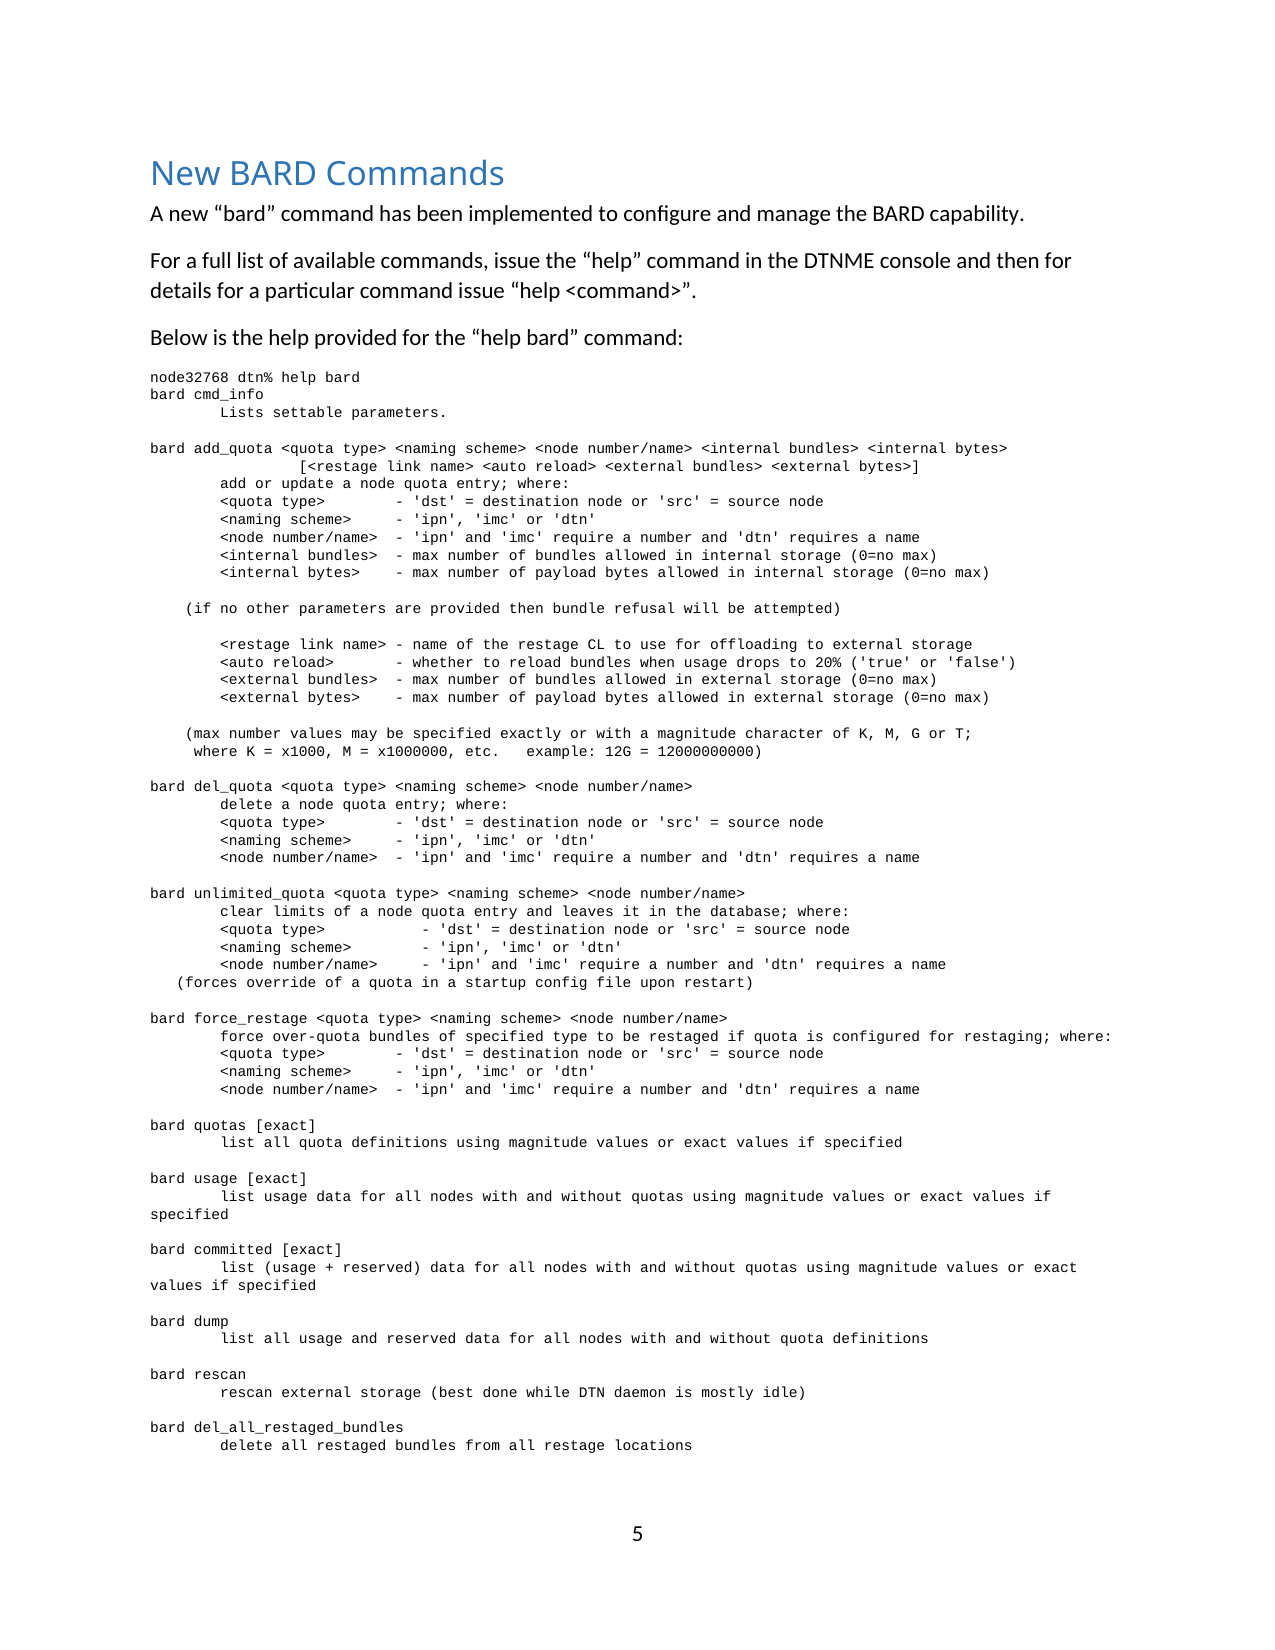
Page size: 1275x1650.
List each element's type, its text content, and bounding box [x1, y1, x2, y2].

text <internal bytes> - max number of payload bytes allowed in internal storage (0=no max) [150, 566, 1125, 582]
text rescan external storage (best done while DTN daemon is mostly idle) [150, 1385, 1125, 1402]
text where K = x1000, M = x1000000, etc. example: 12G = 12000000000) [150, 744, 1125, 760]
text [<restage link name> <auto reload> <external bundles> <external bytes>] [150, 459, 1125, 475]
text force over-quota bundles of specified type to be restaged if quota is configured for restaging; where: [150, 1029, 1125, 1045]
text <naming scheme> - 'ipn', 'imc' or 'dtn' [150, 940, 1125, 956]
text <node number/name> - 'ipn' and 'imc' require a number and 'dtn' requires a name [150, 1082, 1125, 1099]
text <naming scheme> - 'ipn', 'imc' or 'dtn' [150, 512, 1125, 529]
text bard dump [150, 1314, 1125, 1330]
text list (usage + reserved) data for all nodes with and without quotas using magnitude values or exact values if specified [150, 1260, 1125, 1295]
text <restage link name> - name of the restage CL to use for offloading to external storage [150, 637, 1125, 653]
text <external bytes> - max number of payload bytes allowed in external storage (0=no max) [150, 690, 1125, 707]
text <naming scheme> - 'ipn', 'imc' or 'dtn' [150, 1064, 1125, 1081]
text delete all restaged bundles from all restage locations [150, 1438, 1125, 1455]
text bard add_quota <quota type> <naming scheme> <node number/name> <internal bundles> <internal bytes> [150, 441, 1125, 458]
text bard quotas [exact] [150, 1118, 1125, 1134]
text <node number/name> - 'ipn' and 'imc' require a number and 'dtn' requires a name [150, 530, 1125, 547]
text list usage data for all nodes with and without quotas using magnitude values or exact values if specified [150, 1189, 1125, 1223]
text <auto reload> - whether to reload bundles when usage drops to 20% ('true' or 'false') [150, 655, 1125, 671]
text bard del_quota <quota type> <naming scheme> <node number/name> [150, 779, 1125, 796]
text node32768 dtn% help bard [150, 370, 1125, 386]
text <node number/name> - 'ipn' and 'imc' require a number and 'dtn' requires a name [150, 958, 1125, 974]
text bard force_restage <quota type> <naming scheme> <node number/name> [150, 1011, 1125, 1028]
text <node number/name> - 'ipn' and 'imc' require a number and 'dtn' requires a name [150, 851, 1125, 867]
text bard unlimited_quota <quota type> <naming scheme> <node number/name> [150, 886, 1125, 903]
text clear limits of a node quota entry and leaves it in the database; where: [150, 904, 1125, 921]
text list all usage and reserved data for all nodes with and without quota definitions [150, 1332, 1125, 1348]
text <internal bundles> - max number of bundles allowed in internal storage (0=no max) [150, 548, 1125, 564]
text <quota type> - 'dst' = destination node or 'src' = source node [150, 922, 1125, 938]
text delete a node quota entry; where: [150, 797, 1125, 814]
text <quota type> - 'dst' = destination node or 'src' = source node [150, 815, 1125, 832]
subtitle New BARD Commands [150, 150, 1125, 195]
text A new “bard” command has been implemented to configure and manage the BARD capability. [150, 199, 1125, 227]
text <quota type> - 'dst' = destination node or 'src' = source node [150, 494, 1125, 511]
text <external bundles> - max number of bundles allowed in external storage (0=no max) [150, 673, 1125, 689]
text bard del_all_restaged_bundles [150, 1421, 1125, 1437]
text Below is the help provided for the “help bard” command: [150, 323, 1125, 351]
text bard rescan [150, 1367, 1125, 1384]
text (max number values may be specified exactly or with a magnitude character of K, M, G or T; [150, 726, 1125, 743]
text bard committed [exact] [150, 1243, 1125, 1259]
text (if no other parameters are provided then bundle refusal will be attempted) [150, 601, 1125, 618]
text Lists settable parameters. [150, 405, 1125, 422]
text (forces override of a quota in a startup config file upon restart) [150, 975, 1125, 992]
text add or update a node quota entry; where: [150, 477, 1125, 493]
text bard usage [exact] [150, 1171, 1125, 1188]
text <naming scheme> - 'ipn', 'imc' or 'dtn' [150, 833, 1125, 849]
text For a full list of available commands, issue the “help” command in the DTNME console and then for details for a particular command issue “help <command>”. [150, 246, 1125, 304]
text <quota type> - 'dst' = destination node or 'src' = source node [150, 1047, 1125, 1063]
text bard cmd_info [150, 388, 1125, 404]
text list all quota definitions using magnitude values or exact values if specified [150, 1136, 1125, 1152]
